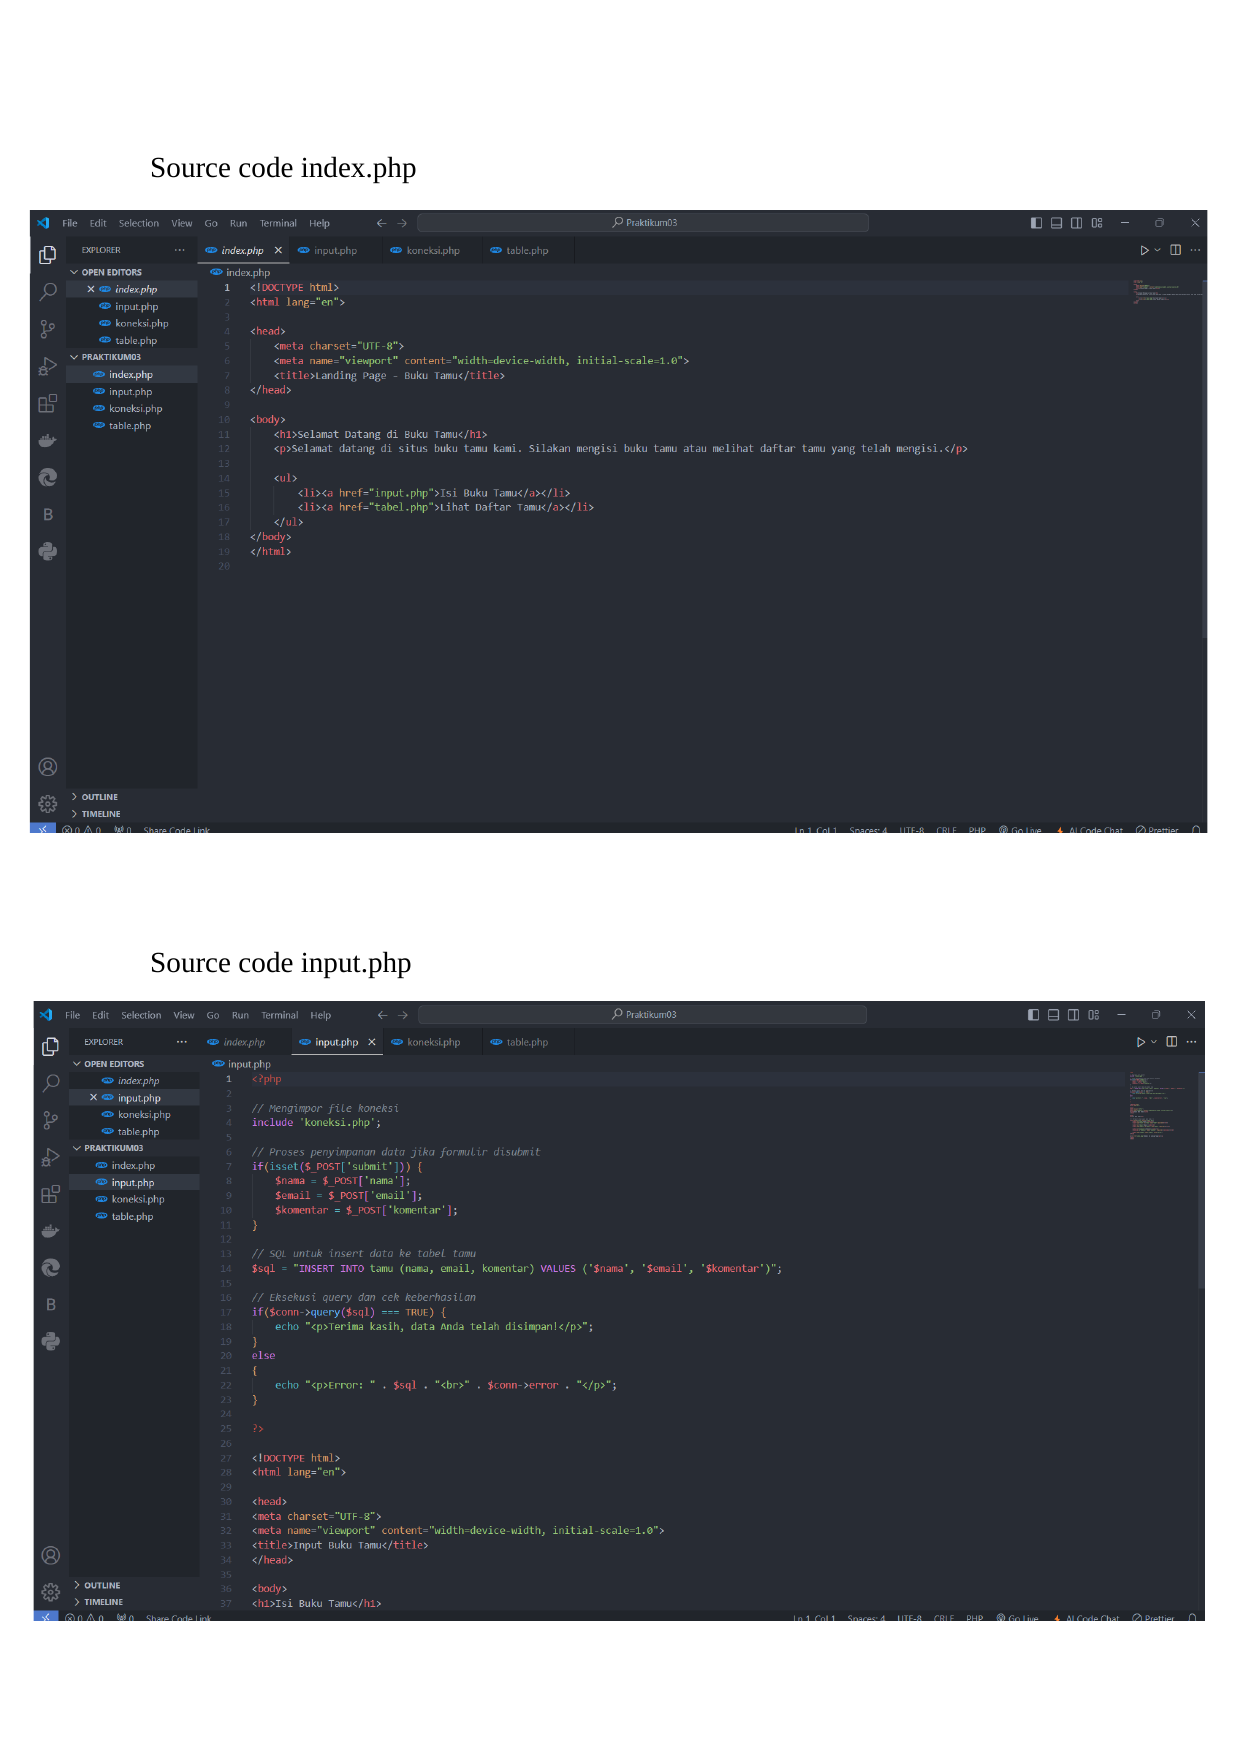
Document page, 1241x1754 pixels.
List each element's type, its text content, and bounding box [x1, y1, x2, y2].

text Source code input.php [150, 945, 1090, 978]
picture [32, 1001, 1203, 1620]
picture [29, 210, 1207, 832]
text Source code index.php [150, 150, 1090, 183]
